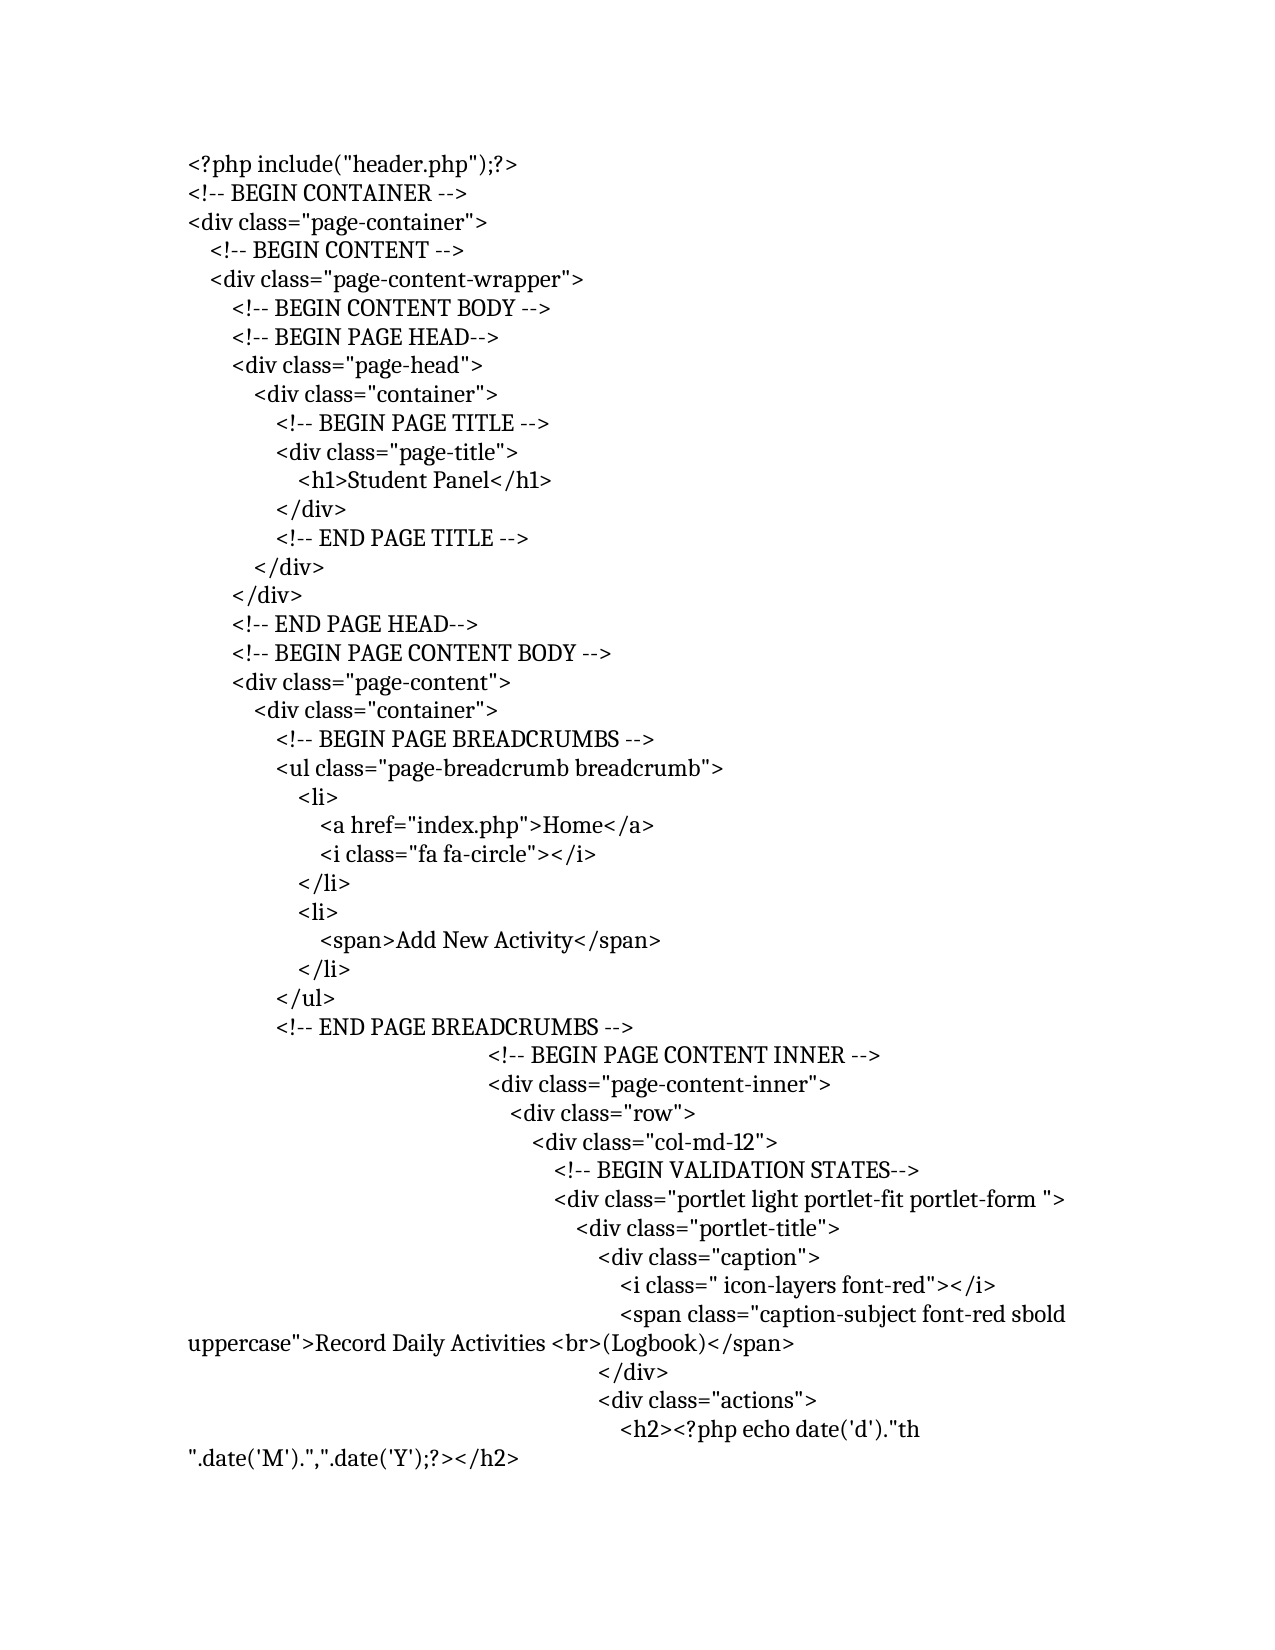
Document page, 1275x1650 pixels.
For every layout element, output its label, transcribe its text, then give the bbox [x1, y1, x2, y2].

text </li> [187, 869, 1087, 897]
text </li> [187, 955, 1087, 984]
text <div class="page-head"> [187, 351, 1087, 380]
text <div class="caption"> [187, 1242, 1087, 1271]
text <ul class="page-breadcrumb breadcrumb"> [187, 754, 1087, 782]
text <!-- BEGIN CONTENT BODY --> [187, 294, 1087, 322]
text <div class="portlet light portlet-fit portlet-form "> [187, 1185, 1087, 1214]
text <div class="col-md-12"> [187, 1127, 1087, 1156]
text <div class="page-content"> [187, 667, 1087, 696]
text <!-- BEGIN PAGE HEAD--> [187, 322, 1087, 351]
text <h2><?php echo date('d')."th ".date('M').",".date('Y');?></h2> [187, 1415, 1087, 1472]
text <i class=" icon-layers font-red"></i> [187, 1271, 1087, 1300]
text <!-- END PAGE BREADCRUMBS --> [187, 1012, 1087, 1041]
text <div class="page-content-inner"> [187, 1070, 1087, 1099]
text <div class="portlet-title"> [187, 1214, 1087, 1242]
text </div> [187, 1357, 1087, 1386]
text <div class="actions"> [187, 1386, 1087, 1415]
text <!-- BEGIN PAGE CONTENT INNER --> [187, 1041, 1087, 1070]
text <?php include("header.php");?> [187, 150, 1087, 179]
text <!-- BEGIN PAGE TITLE --> [187, 409, 1087, 437]
text <span class="caption-subject font-red sbold uppercase">Record Daily Activities <br>(Logbook)</span> [187, 1300, 1087, 1357]
text <!-- BEGIN VALIDATION STATES--> [187, 1156, 1087, 1185]
text <div class="page-container"> [187, 207, 1087, 236]
text <a href="index.php">Home</a> [187, 811, 1087, 840]
text <i class="fa fa-circle"></i> [187, 840, 1087, 869]
text <!-- BEGIN PAGE CONTENT BODY --> [187, 639, 1087, 667]
text <div class="page-content-wrapper"> [187, 265, 1087, 294]
text <li> [187, 782, 1087, 811]
text <div class="page-title"> [187, 437, 1087, 466]
text <!-- END PAGE TITLE --> [187, 524, 1087, 552]
text <div class="container"> [187, 380, 1087, 409]
text <div class="row"> [187, 1099, 1087, 1127]
text </div> [187, 581, 1087, 610]
text <!-- BEGIN CONTENT --> [187, 236, 1087, 265]
text </div> [187, 495, 1087, 524]
text </div> [187, 552, 1087, 581]
text <!-- END PAGE HEAD--> [187, 610, 1087, 639]
text <!-- BEGIN CONTAINER --> [187, 179, 1087, 207]
text <div class="container"> [187, 696, 1087, 725]
text <!-- BEGIN PAGE BREADCRUMBS --> [187, 725, 1087, 754]
text </ul> [187, 984, 1087, 1012]
text <span>Add New Activity</span> [187, 926, 1087, 955]
text <li> [187, 897, 1087, 926]
text <h1>Student Panel</h1> [187, 466, 1087, 495]
